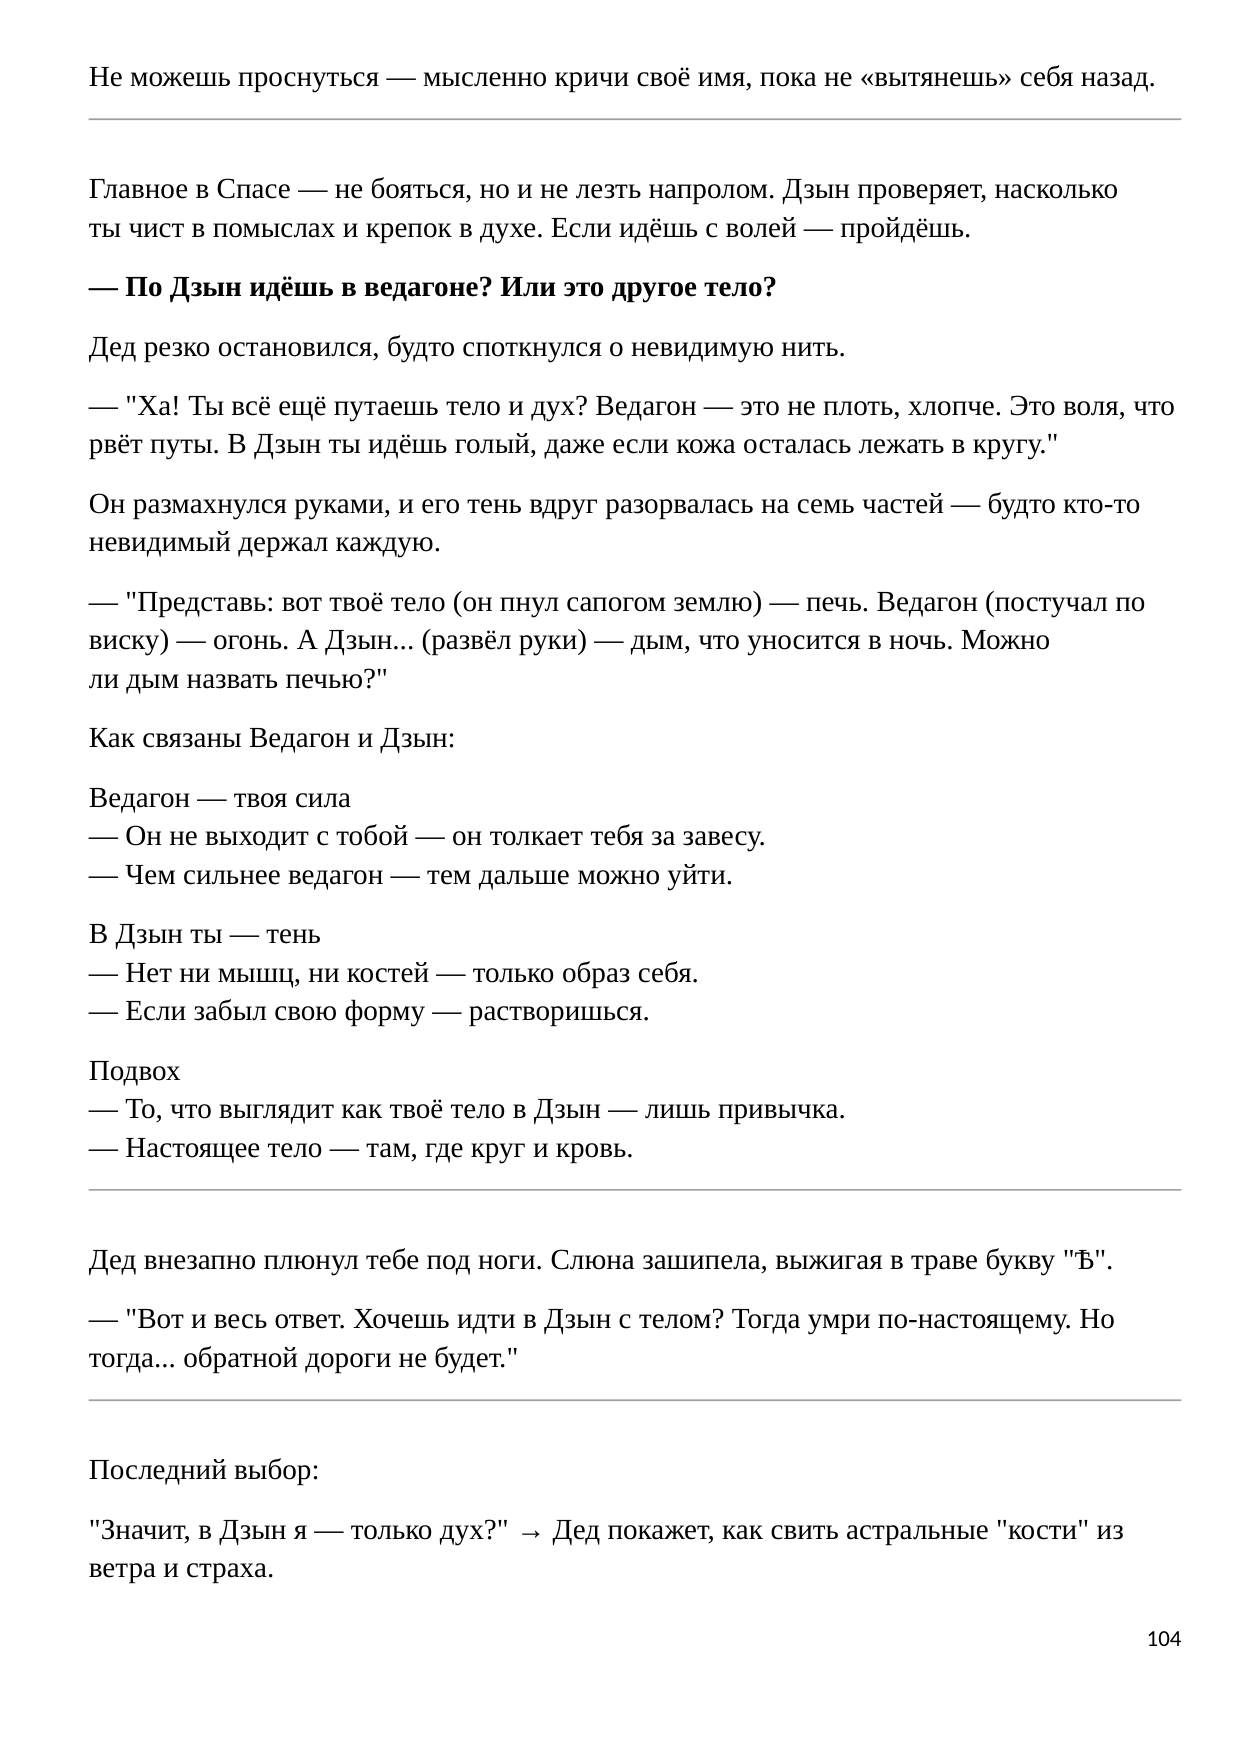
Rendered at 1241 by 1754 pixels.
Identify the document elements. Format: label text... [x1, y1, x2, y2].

text Как связаны Ведагон и Дзын: [89, 720, 1181, 754]
text "Значит, в Дзын я — только дух?" → Дед покажет, как свить астральные "кости" из ветра и страха. [89, 1512, 1181, 1584]
text Не можешь проснуться — мысленно кричи своё имя, пока не «вытянешь» себя назад. [89, 59, 1181, 93]
text Он размахнулся руками, и его тень вдруг разорвалась на семь частей — будто кто-то невидимый держал каждую. [89, 486, 1181, 558]
text — "Представь: вот твоё тело (он пнул сапогом землю) — печь. Ведагон (постучал по виску) — огонь. А Дзын... (развёл руки) — дым, что уносится в ночь. Можно ли дым назвать печью?" [89, 584, 1181, 694]
text Последний выбор: [89, 1452, 1181, 1486]
text Дед внезапно плюнул тебе под ноги. Слюна зашипела, выжигая в траве букву "Ѣ". [89, 1242, 1181, 1276]
text Дед резко остановился, будто споткнулся о невидимую нить. [89, 329, 1181, 362]
text Подвох — То, что выглядит как твоё тело в Дзын — лишь привычка. — Настоящее тело — там, где круг и кровь. [89, 1053, 1181, 1163]
text Главное в Спасе — не бояться, но и не лезть напролом. Дзын проверяет, насколько ты чист в помыслах и крепок в духе. Если идёшь с волей — пройдёшь. [89, 171, 1181, 243]
text Ведагон — твоя сила — Он не выходит с тобой — он толкает тебя за завесу. — Чем сильнее ведагон — тем дальше можно уйти. [89, 780, 1181, 890]
text — "Ха! Ты всё ещё путаешь тело и дух? Ведагон — это не плоть, хлопче. Это воля, что рвёт путы. В Дзын ты идёшь голый, даже если кожа осталась лежать в кругу." [89, 388, 1181, 460]
text В Дзын ты — тень — Нет ни мышц, ни костей — только образ себя. — Если забыл свою форму — растворишься. [89, 916, 1181, 1027]
text — По Дзын идёшь в ведагоне? Или это другое тело? [89, 269, 1181, 303]
text — "Вот и весь ответ. Хочешь идти в Дзын с телом? Тогда умри по-настоящему. Но тогда... обратной дороги не будет." [89, 1302, 1181, 1374]
